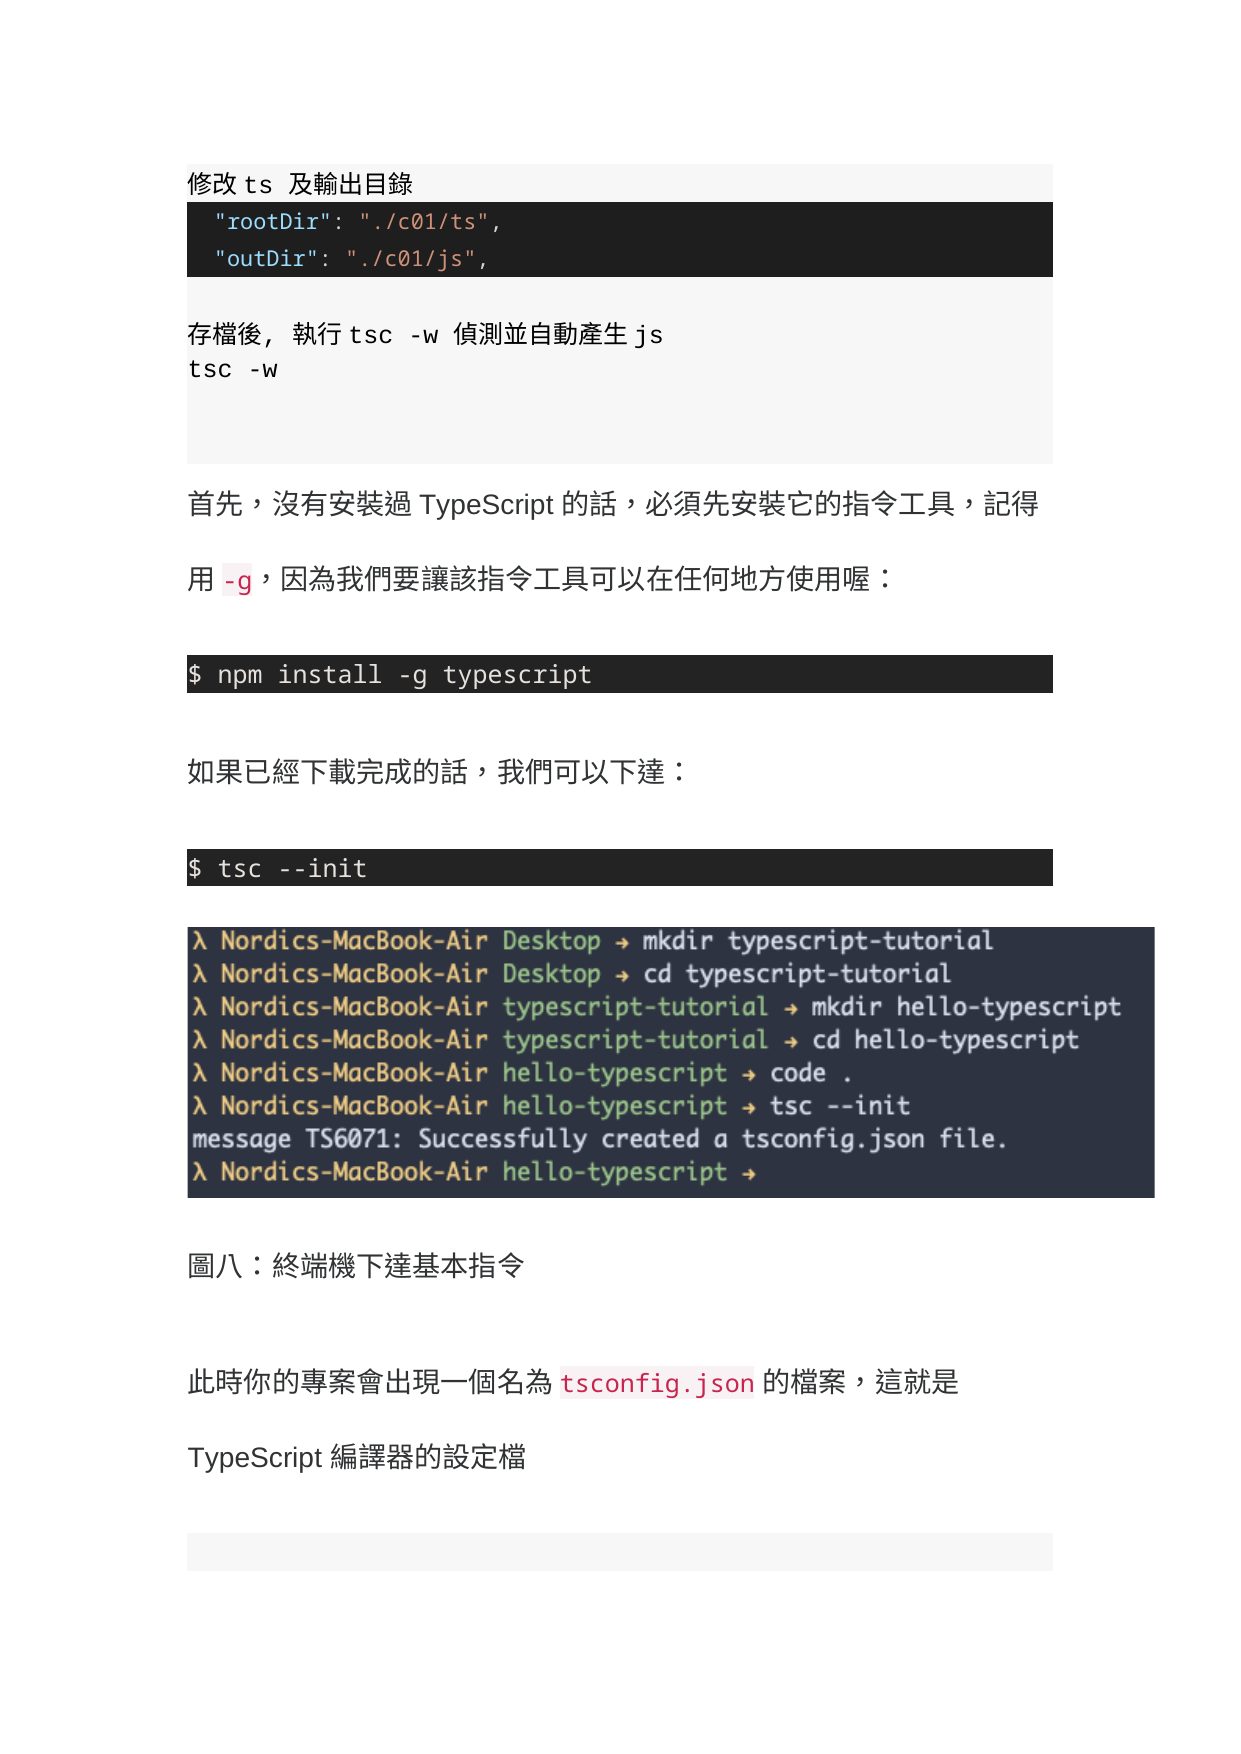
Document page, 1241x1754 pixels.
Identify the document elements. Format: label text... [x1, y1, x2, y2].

text "outDir": "./c01/js", [187, 239, 1053, 277]
text tsc -w [187, 352, 1053, 389]
text 如果已經下載完成的話，我們可以下達： [187, 733, 1053, 808]
text 此時你的專案會出現一個名為 tsconfig.json 的檔案，這就是 TypeScript 編譯器的設定檔 [187, 1343, 1053, 1493]
text $ tsc --init [187, 849, 1053, 886]
text 修改 ts 及輸出目錄 [187, 164, 1053, 202]
text "rootDir": "./c01/ts", [187, 202, 1053, 239]
text 存檔後, 執行 tsc -w 偵測並自動產生 js [187, 314, 1053, 352]
text $ npm install -g typescript [187, 655, 1053, 693]
text 首先，沒有安裝過 TypeScript 的話，必須先安裝它的指令工具，記得用 -g，因為我們要讓該指令工具可以在任何地方使用喔： [187, 464, 1053, 614]
picture [187, 927, 1155, 1198]
text 圖八：終端機下達基本指令 [187, 1198, 1053, 1302]
